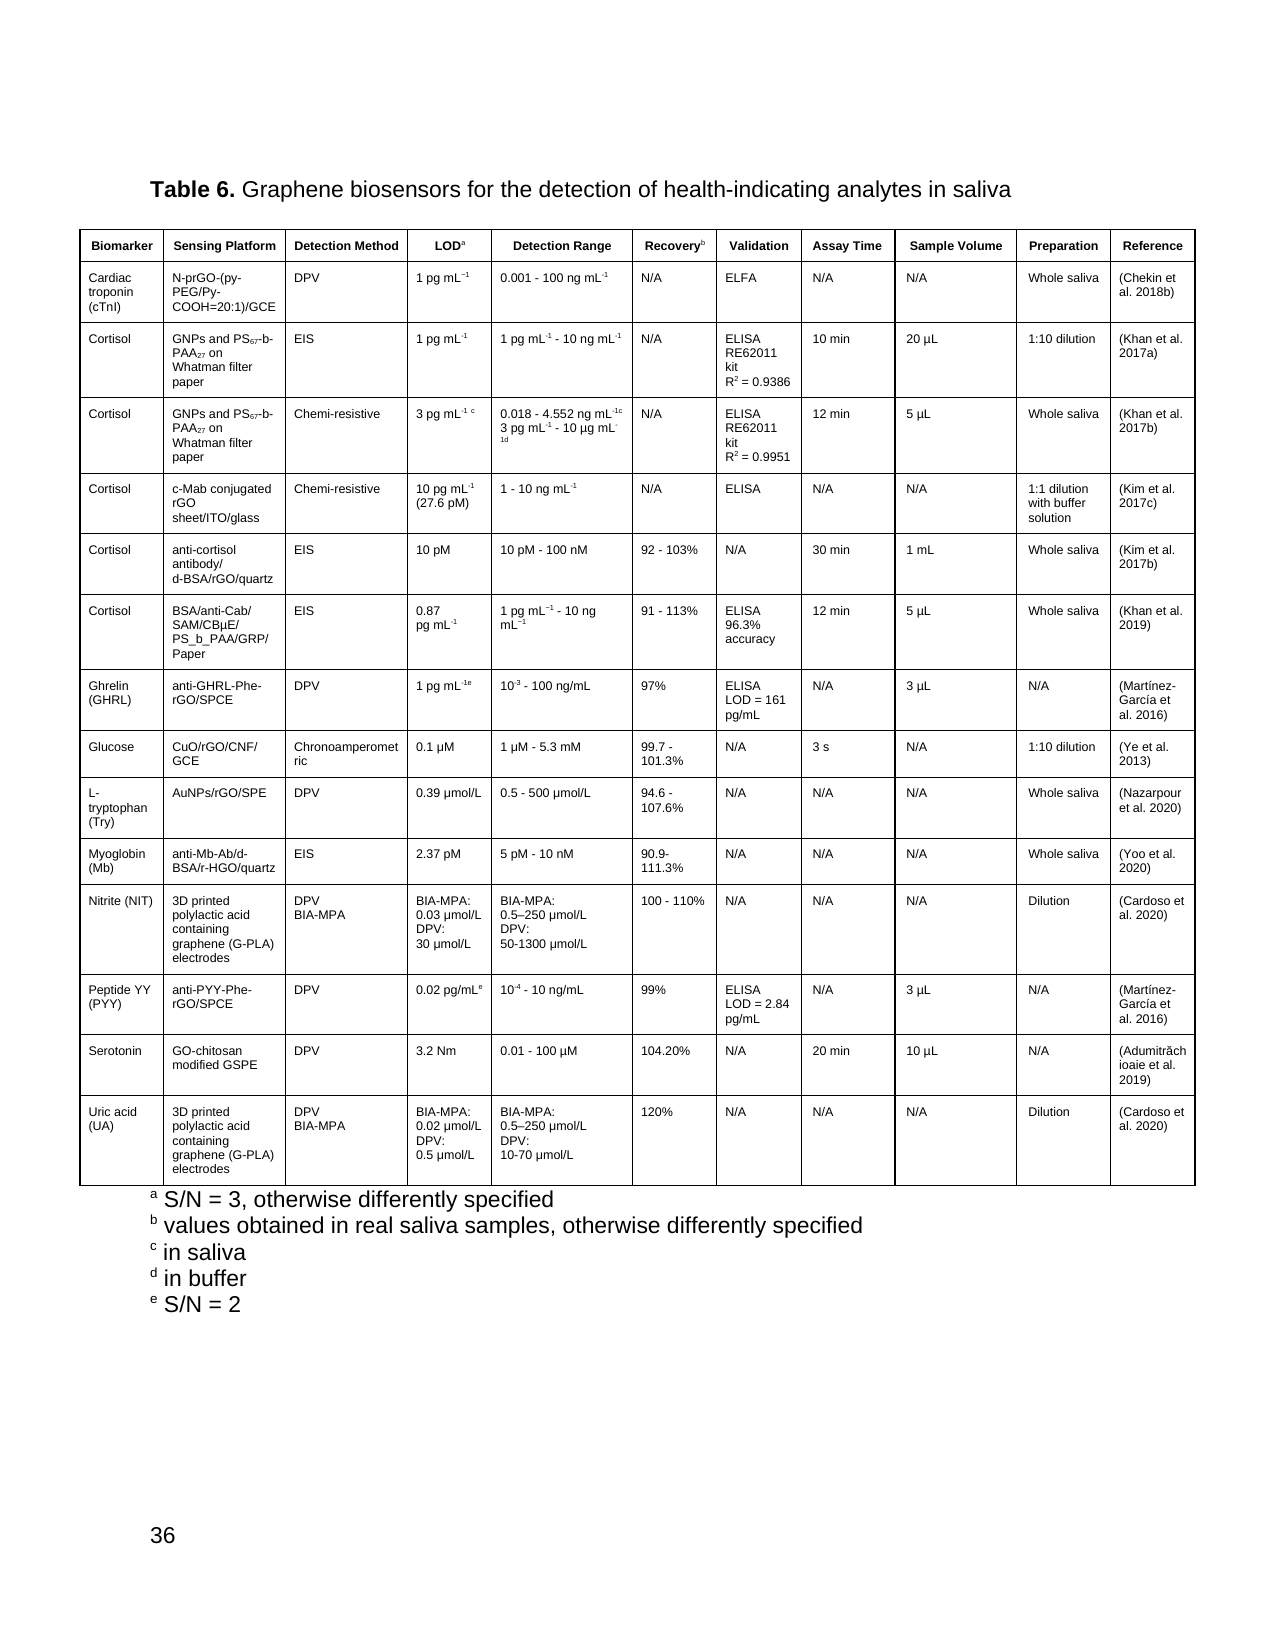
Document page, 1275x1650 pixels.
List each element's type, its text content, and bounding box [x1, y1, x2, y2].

table_cell 100 - 110% [633, 885, 716, 973]
table_cell N/A [1017, 670, 1110, 730]
table_cell N/A [802, 262, 894, 322]
table_cell CuO/rGO/CNF/GCE [164, 731, 285, 777]
table_cell Cortisol [81, 595, 163, 669]
table_cell (Cardoso et al. 2020) [1111, 885, 1194, 973]
table_cell Whole saliva [1017, 262, 1110, 322]
table_cell Dilution [1017, 885, 1110, 973]
table_cell anti-cortisol antibody/ d-BSA/rGO/quartz [164, 534, 285, 594]
table_cell N/A [633, 323, 716, 397]
table_cell 10-4 - 10 ng/mL [492, 975, 632, 1034]
table_cell anti-PYY-Phe-rGO/SPCE [164, 975, 285, 1034]
table_cell Whole saliva [1017, 534, 1110, 594]
text d in buffer [150, 1265, 1125, 1291]
table_cell ELISA LOD = 161 pg/mL [717, 670, 801, 730]
table_cell N-prGO-(py-PEG/Py-COOH=20:1)/GCE [164, 262, 285, 322]
table_cell (Martínez-García et al. 2016) [1111, 975, 1194, 1034]
table_cell N/A [1017, 975, 1110, 1034]
table_cell Cortisol [81, 534, 163, 594]
table_cell (Kim et al. 2017b) [1111, 534, 1194, 594]
table_cell GNPs and PS67-b-PAA27 on Whatman filter paper [164, 323, 285, 397]
table_cell Uric acid (UA) [81, 1096, 163, 1185]
table_cell 3D printed polylactic acid containing graphene (G-PLA) electrodes [164, 885, 285, 973]
table_cell EIS [286, 595, 407, 669]
table_cell DPV [286, 262, 407, 322]
table_cell N/A [802, 839, 894, 884]
table_cell Whole saliva [1017, 398, 1110, 472]
table_cell ELISA 96.3% accuracy [717, 595, 801, 669]
table_cell 0.018 - 4.552 ng mL-1c 3 pg mL-1 - 10 µg mL-1d [492, 398, 632, 472]
table_cell 3 µL [896, 975, 1016, 1034]
table_cell 1 pg mL−1 - 10 ng mL−1 [492, 595, 632, 669]
table_cell 97% [633, 670, 716, 730]
table_cell 0.87 pg mL-1 [408, 595, 491, 669]
table_cell 90.9-111.3% [633, 839, 716, 884]
table_cell 10 pM - 100 nM [492, 534, 632, 594]
table_cell N/A [802, 1096, 894, 1185]
table_cell (Chekin et al. 2018b) [1111, 262, 1194, 322]
table_cell 99.7 - 101.3% [633, 731, 716, 777]
table_cell anti-GHRL-Phe-rGO/SPCE [164, 670, 285, 730]
table_cell 1 mL [896, 534, 1016, 594]
table_cell N/A [717, 839, 801, 884]
table_cell 2.37 pM [408, 839, 491, 884]
table_cell N/A [896, 1096, 1016, 1185]
table_cell 0.001 - 100 ng mL-1 [492, 262, 632, 322]
table_header Detection Range [492, 230, 632, 261]
table_cell 10 min [802, 323, 894, 397]
table_cell Cortisol [81, 474, 163, 533]
table_cell Glucose [81, 731, 163, 777]
table_header Biomarker [81, 230, 163, 261]
table_cell 1 pg mL-1 - 10 ng mL-1 [492, 323, 632, 397]
table_cell N/A [896, 839, 1016, 884]
table_cell 1:1 dilution with buffer solution [1017, 474, 1110, 533]
table_cell Cortisol [81, 323, 163, 397]
table_cell 10 pM [408, 534, 491, 594]
table_cell DPV [286, 778, 407, 837]
table_cell Myoglobin (Mb) [81, 839, 163, 884]
table_cell 1:10 dilution [1017, 731, 1110, 777]
table_cell Cortisol [81, 398, 163, 472]
table_header Preparation [1017, 230, 1110, 261]
table_cell Ghrelin (GHRL) [81, 670, 163, 730]
table_cell N/A [802, 474, 894, 533]
table_cell 1 pg mL−1 [408, 262, 491, 322]
table_cell N/A [896, 731, 1016, 777]
table_cell Cardiac troponin (cTnI) [81, 262, 163, 322]
table_header Recoveryb [633, 230, 716, 261]
table_cell Chemi-resistive [286, 474, 407, 533]
table_cell N/A [717, 534, 801, 594]
table_cell DPV [286, 670, 407, 730]
table_cell 92 - 103% [633, 534, 716, 594]
table_cell 0.1 μM [408, 731, 491, 777]
table_cell 0.01 - 100 µM [492, 1035, 632, 1095]
table_cell Chronoamperometric [286, 731, 407, 777]
table_cell (Yoo et al. 2020) [1111, 839, 1194, 884]
table_cell (Khan et al. 2019) [1111, 595, 1194, 669]
table_cell ELISA LOD = 2.84 pg/mL [717, 975, 801, 1034]
table_cell BIA-MPA: 0.03 μmol/L DPV: 30 μmol/L [408, 885, 491, 973]
table_cell (Kim et al. 2017c) [1111, 474, 1194, 533]
table_cell Peptide YY (PYY) [81, 975, 163, 1034]
table_cell N/A [802, 975, 894, 1034]
table_cell 1 pg mL-1 [408, 323, 491, 397]
table_cell 3.2 Nm [408, 1035, 491, 1095]
text c in saliva [150, 1238, 1125, 1265]
table_header Validation [717, 230, 801, 261]
table_cell 12 min [802, 398, 894, 472]
table_header Reference [1111, 230, 1194, 261]
table_cell Whole saliva [1017, 595, 1110, 669]
table_cell 1:10 dilution [1017, 323, 1110, 397]
table_cell GNPs and PS67-b-PAA27 on Whatman filter paper [164, 398, 285, 472]
table_cell N/A [633, 262, 716, 322]
table_header LODa [408, 230, 491, 261]
table_cell BSA/anti-Cab/SAM/CBµE/ PS_b_PAA/GRP/Paper [164, 595, 285, 669]
table_cell 20 µL [896, 323, 1016, 397]
table_header Assay Time [802, 230, 894, 261]
table_cell 1 - 10 ng mL-1 [492, 474, 632, 533]
table_cell (Cardoso et al. 2020) [1111, 1096, 1194, 1185]
table_cell N/A [896, 778, 1016, 837]
table_cell BIA-MPA: 0.02 μmol/L DPV: 0.5 μmol/L [408, 1096, 491, 1185]
table_cell 3 µL [896, 670, 1016, 730]
table_cell (Khan et al. 2017b) [1111, 398, 1194, 472]
table_cell 5 pM - 10 nM [492, 839, 632, 884]
text Table 6. Graphene biosensors for the detection of health-indicating analytes in saliva [150, 176, 1125, 203]
table_header Sensing Platform [164, 230, 285, 261]
text a S/N = 3, otherwise differently specified [150, 1186, 1125, 1212]
text b values obtained in real saliva samples, otherwise differently specified [150, 1212, 1125, 1238]
table_cell 104.20% [633, 1035, 716, 1095]
table_cell 5 µL [896, 398, 1016, 472]
table_cell (Ye et al. 2013) [1111, 731, 1194, 777]
table_cell 0.39 μmol/L [408, 778, 491, 837]
table_cell Nitrite (NIT) [81, 885, 163, 973]
table_cell DPV BIA-MPA [286, 885, 407, 973]
table_cell Whole saliva [1017, 839, 1110, 884]
table_cell DPV [286, 1035, 407, 1095]
table_cell Serotonin [81, 1035, 163, 1095]
table_cell N/A [717, 778, 801, 837]
table_cell 12 min [802, 595, 894, 669]
table_cell N/A [802, 670, 894, 730]
table_cell DPV [286, 975, 407, 1034]
table_cell 0.02 pg/mLe [408, 975, 491, 1034]
table_cell N/A [896, 262, 1016, 322]
table_cell N/A [717, 1035, 801, 1095]
table_cell 3 s [802, 731, 894, 777]
table_cell c-Mab conjugated rGO sheet/ITO/glass [164, 474, 285, 533]
table_cell ELISA [717, 474, 801, 533]
table_cell N/A [802, 885, 894, 973]
table_cell N/A [896, 474, 1016, 533]
table_cell 120% [633, 1096, 716, 1185]
table_header Sample Volume [896, 230, 1016, 261]
table_cell (Khan et al. 2017a) [1111, 323, 1194, 397]
text e S/N = 2 [150, 1291, 1125, 1317]
table_cell 3D printed polylactic acid containing graphene (G-PLA) electrodes [164, 1096, 285, 1185]
table_cell N/A [717, 731, 801, 777]
table_cell 0.5 - 500 μmol/L [492, 778, 632, 837]
table_cell Chemi-resistive [286, 398, 407, 472]
table_cell L-tryptophan (Try) [81, 778, 163, 837]
table_cell EIS [286, 534, 407, 594]
table_cell GO-chitosan modified GSPE [164, 1035, 285, 1095]
table_cell 10 µL [896, 1035, 1016, 1095]
table_cell N/A [633, 474, 716, 533]
table_cell ELISA RE62011 kit R2 = 0.9951 [717, 398, 801, 472]
table_cell (Adumitrăchioaie et al. 2019) [1111, 1035, 1194, 1095]
table_cell DPV BIA-MPA [286, 1096, 407, 1185]
table_cell N/A [1017, 1035, 1110, 1095]
table_cell N/A [633, 398, 716, 472]
table_cell 30 min [802, 534, 894, 594]
table_cell 1 pg mL-1e [408, 670, 491, 730]
table_cell N/A [896, 885, 1016, 973]
table_cell 91 - 113% [633, 595, 716, 669]
table_cell EIS [286, 839, 407, 884]
table_cell anti-Mb-Ab/d-BSA/r-HGO/quartz [164, 839, 285, 884]
table_cell N/A [717, 885, 801, 973]
table_cell 10 pg mL-1 (27.6 pM) [408, 474, 491, 533]
table_cell ELFA [717, 262, 801, 322]
table_cell N/A [802, 778, 894, 837]
table_cell 3 pg mL-1 c [408, 398, 491, 472]
table_cell BIA-MPA: 0.5–250 μmol/L DPV: 10-70 μmol/L [492, 1096, 632, 1185]
table_cell 20 min [802, 1035, 894, 1095]
table_cell 99% [633, 975, 716, 1034]
table_cell AuNPs/rGO/SPE [164, 778, 285, 837]
table_cell Dilution [1017, 1096, 1110, 1185]
table_cell Whole saliva [1017, 778, 1110, 837]
table_cell ELISA RE62011 kit R2 = 0.9386 [717, 323, 801, 397]
table_cell EIS [286, 323, 407, 397]
table_cell 1 μM - 5.3 mM [492, 731, 632, 777]
table_header Detection Method [286, 230, 407, 261]
table_cell (Martínez-García et al. 2016) [1111, 670, 1194, 730]
table_cell (Nazarpour et al. 2020) [1111, 778, 1194, 837]
table_cell BIA-MPA: 0.5–250 μmol/L DPV: 50-1300 μmol/L [492, 885, 632, 973]
table_cell 5 µL [896, 595, 1016, 669]
table_cell N/A [717, 1096, 801, 1185]
table_cell 94.6 -107.6% [633, 778, 716, 837]
table_cell 10-3 - 100 ng/mL [492, 670, 632, 730]
